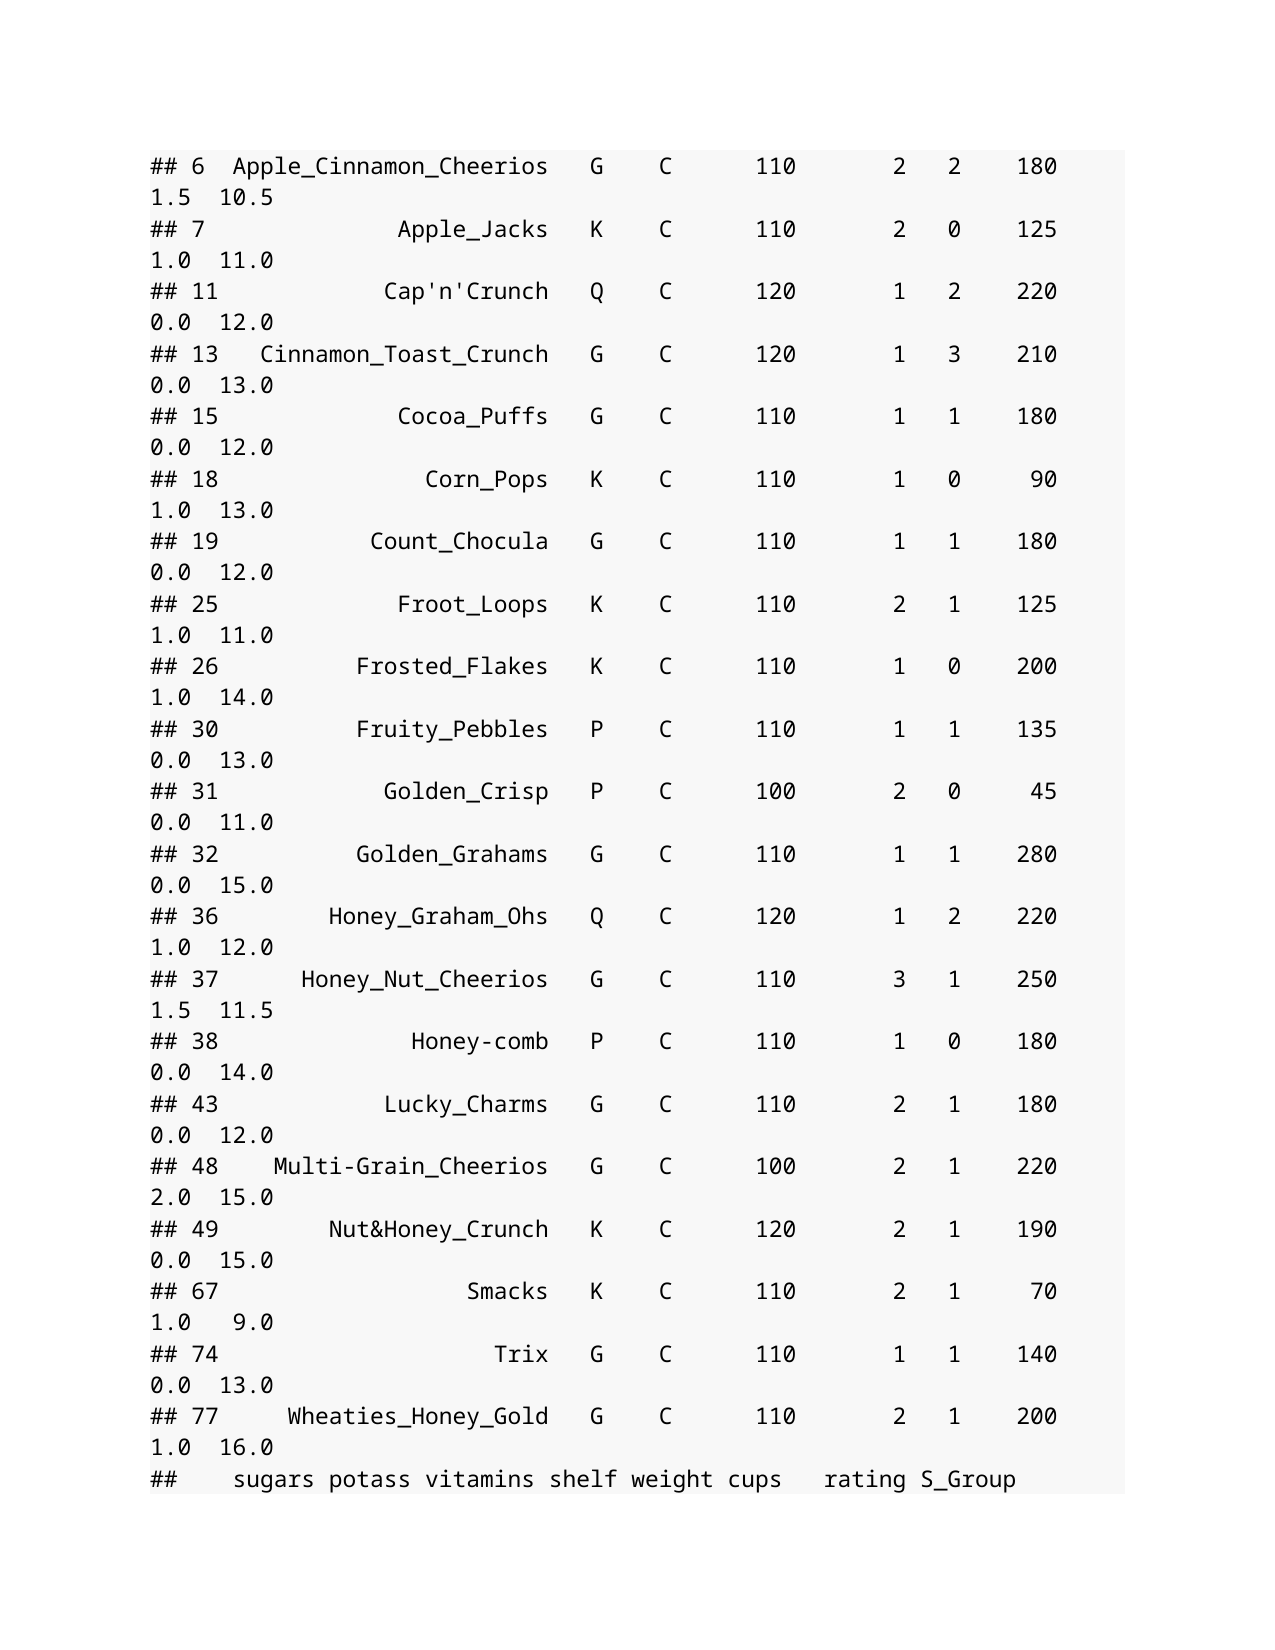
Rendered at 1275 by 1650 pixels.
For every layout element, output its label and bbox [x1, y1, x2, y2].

text [150, 150, 1125, 1494]
